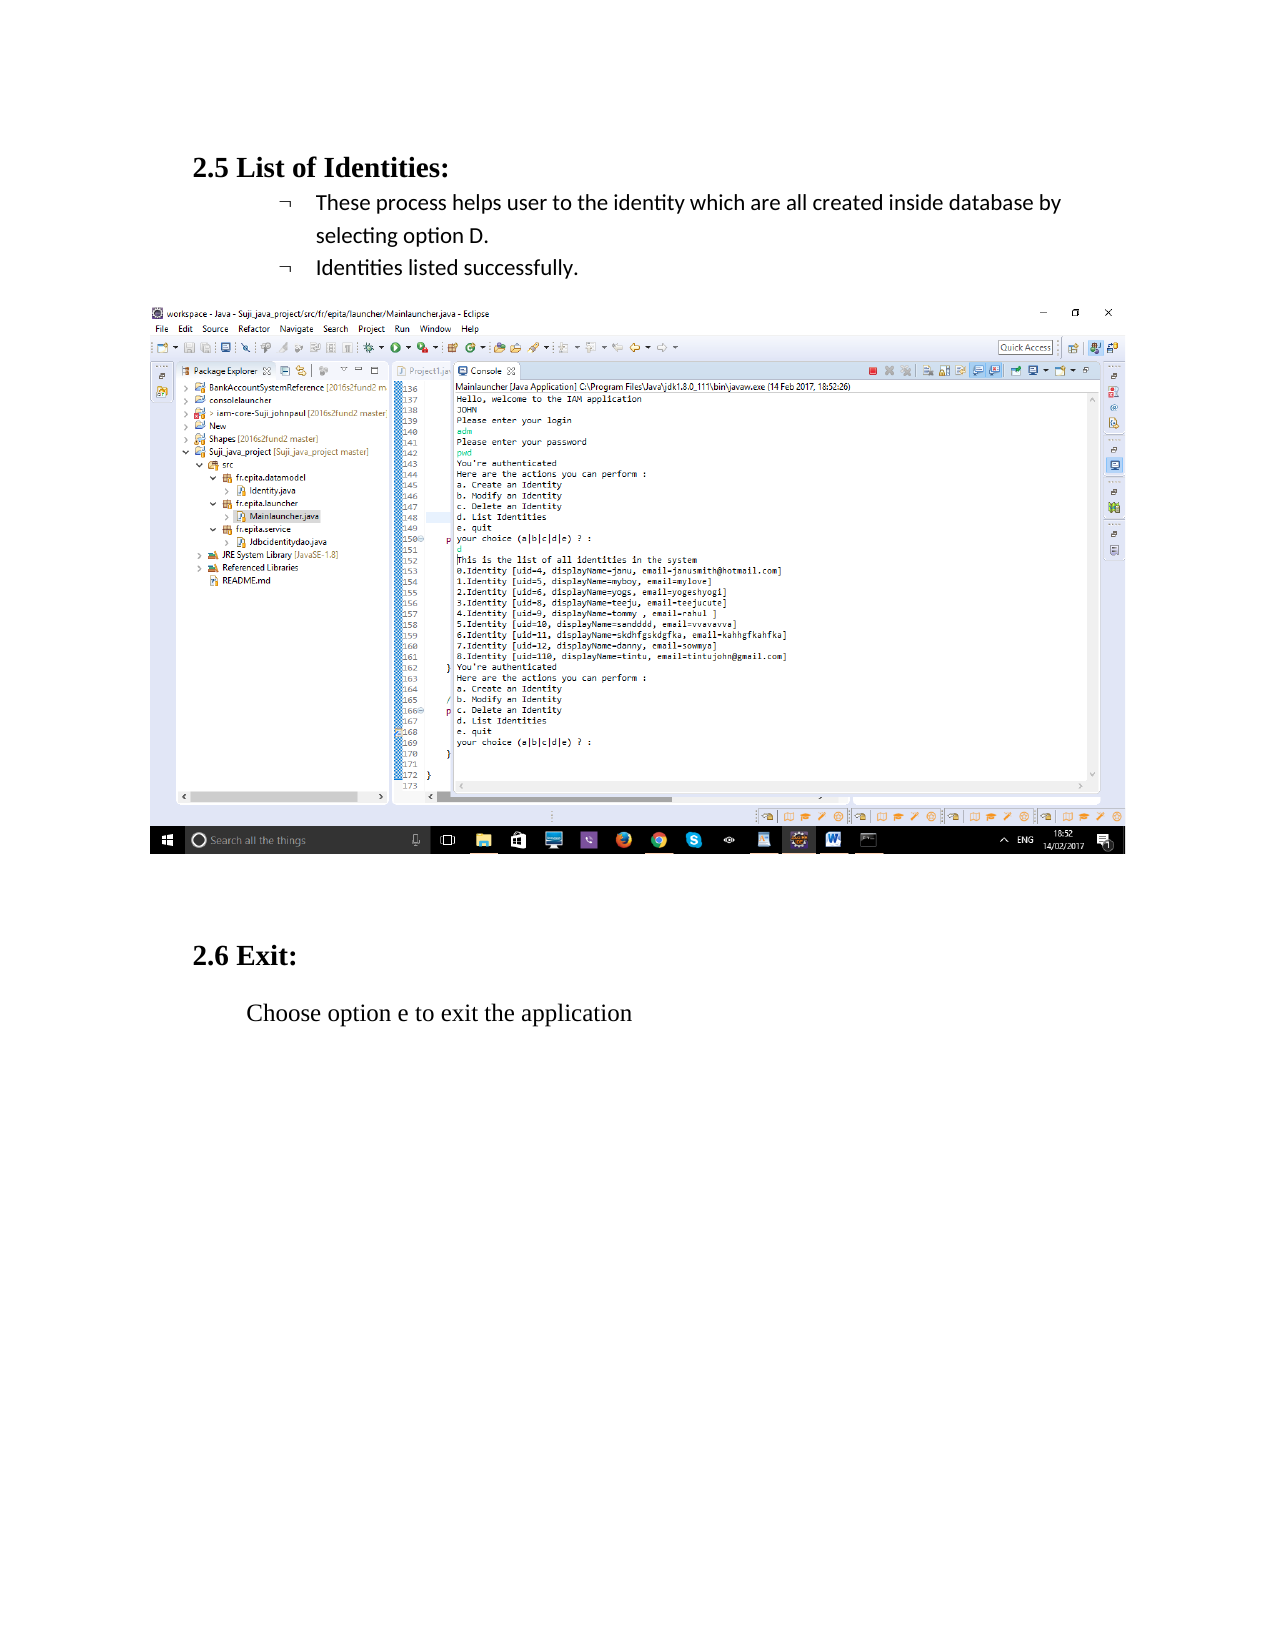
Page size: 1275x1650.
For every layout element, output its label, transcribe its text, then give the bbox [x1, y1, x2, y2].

text Choose option e to exit the application [150, 998, 1125, 1027]
list These process helps user to the identity which are all created inside database by selecting option D. [278, 188, 1125, 249]
picture [150, 306, 1125, 854]
list Identities listed successfully. [278, 253, 1125, 281]
list List of Identities: [192, 150, 1125, 183]
list Exit: [192, 938, 1125, 972]
